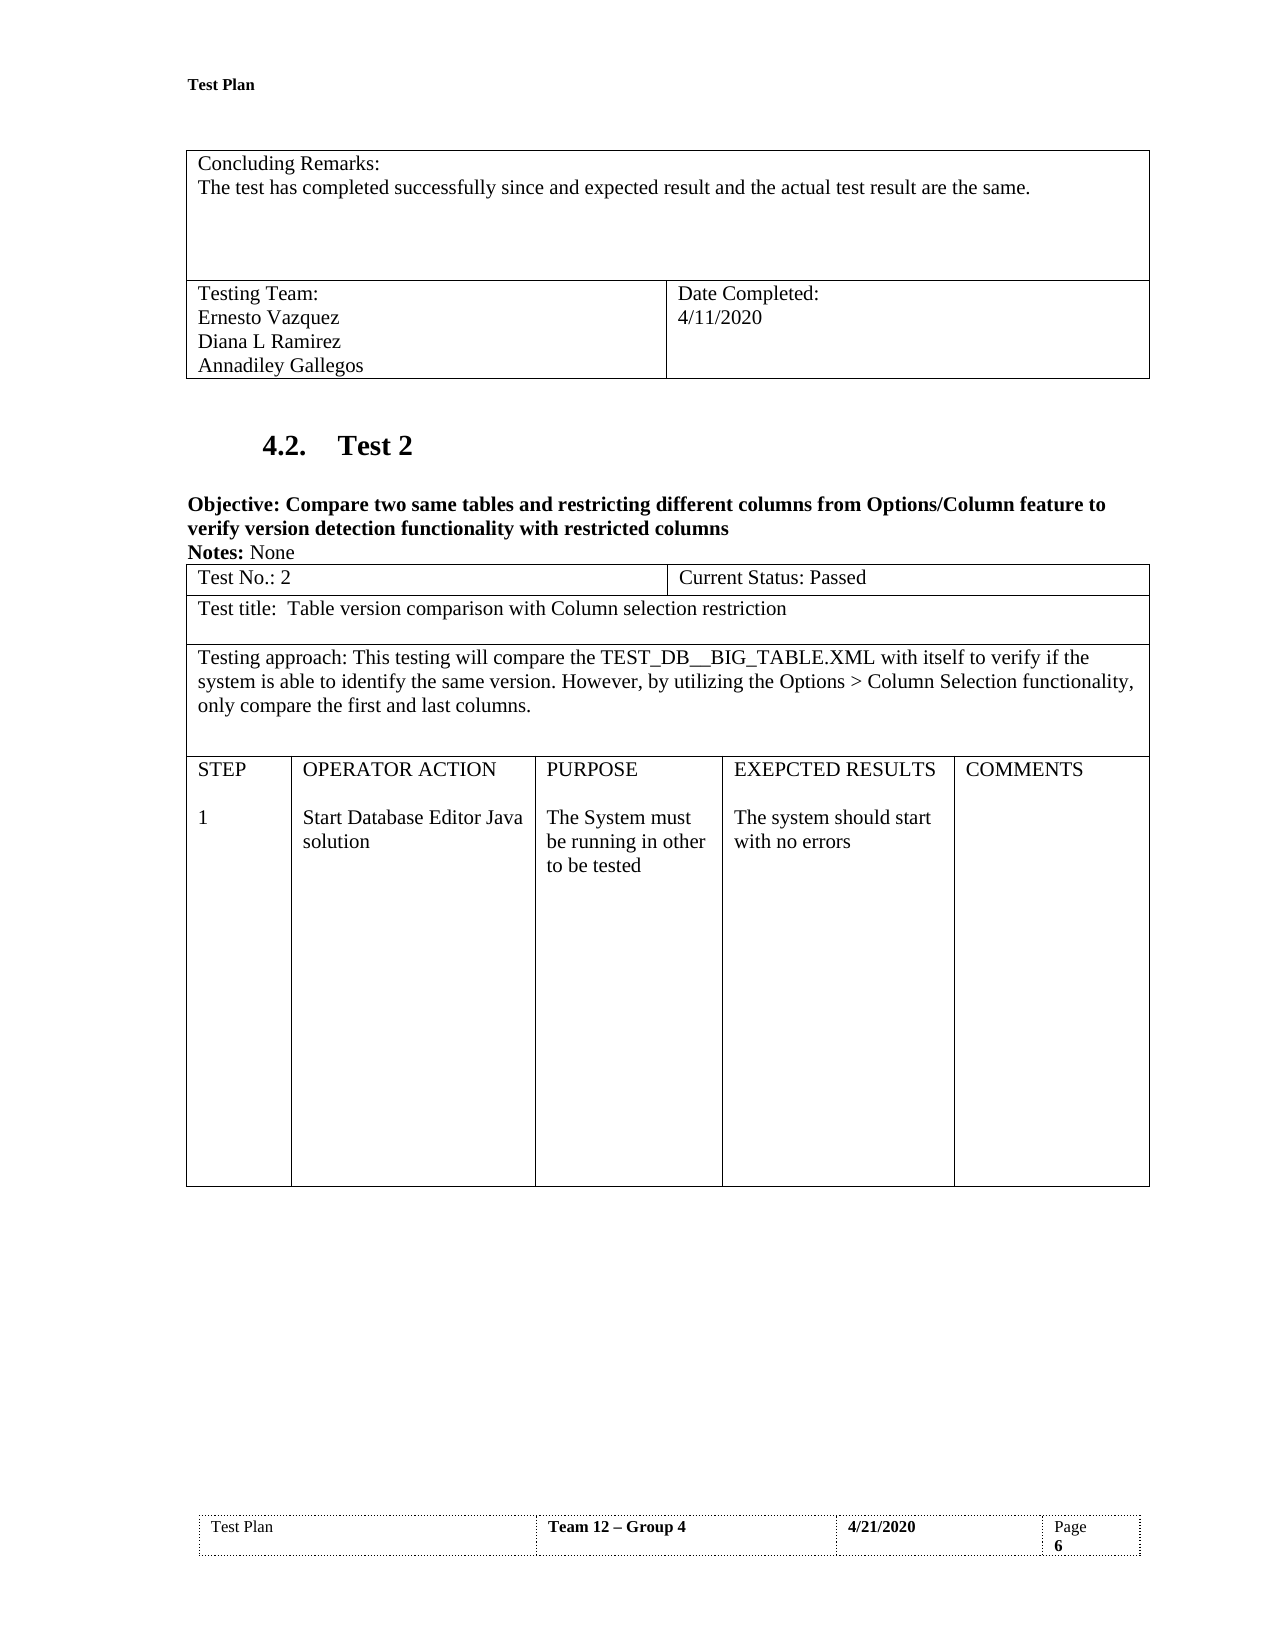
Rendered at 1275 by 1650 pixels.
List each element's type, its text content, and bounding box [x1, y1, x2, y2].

subtitle Test 2 [262, 428, 1125, 461]
table_cell Testing Team: Ernesto Vazquez Diana L Ramirez Annadiley Gallegos [187, 281, 666, 377]
table_header Current Status: Passed [668, 565, 1149, 595]
table_header Test No.: 2 [187, 565, 667, 595]
table_cell EXEPCTED RESULTS The system should start with no errors [723, 757, 954, 1186]
table_cell Concluding Remarks: The test has completed successfully since and expected result and the actual test result are the same. [187, 151, 1149, 280]
table_cell COMMENTS [955, 757, 1149, 1186]
table_cell Test title: Table version comparison with Column selection restriction [187, 596, 1149, 644]
table_cell Testing approach: This testing will compare the TEST_DB__BIG_TABLE.XML with itself to verify if the system is able to identify the same version. However, by utilizing the Options > Column Selection functionality, only compare the first and last columns. [187, 645, 1149, 756]
table_cell OPERATOR ACTION Start Database Editor Java solution [292, 757, 535, 1186]
table_cell Date Completed: 4/11/2020 [667, 281, 1149, 377]
table_cell PURPOSE The System must be running in other to be tested [536, 757, 722, 1186]
text Objective: Compare two same tables and restricting different columns from Options/Column feature to verify version detection functionality with restricted columns [187, 491, 1125, 539]
table_cell STEP 1 [187, 757, 291, 1186]
text Notes: None [187, 539, 1125, 564]
